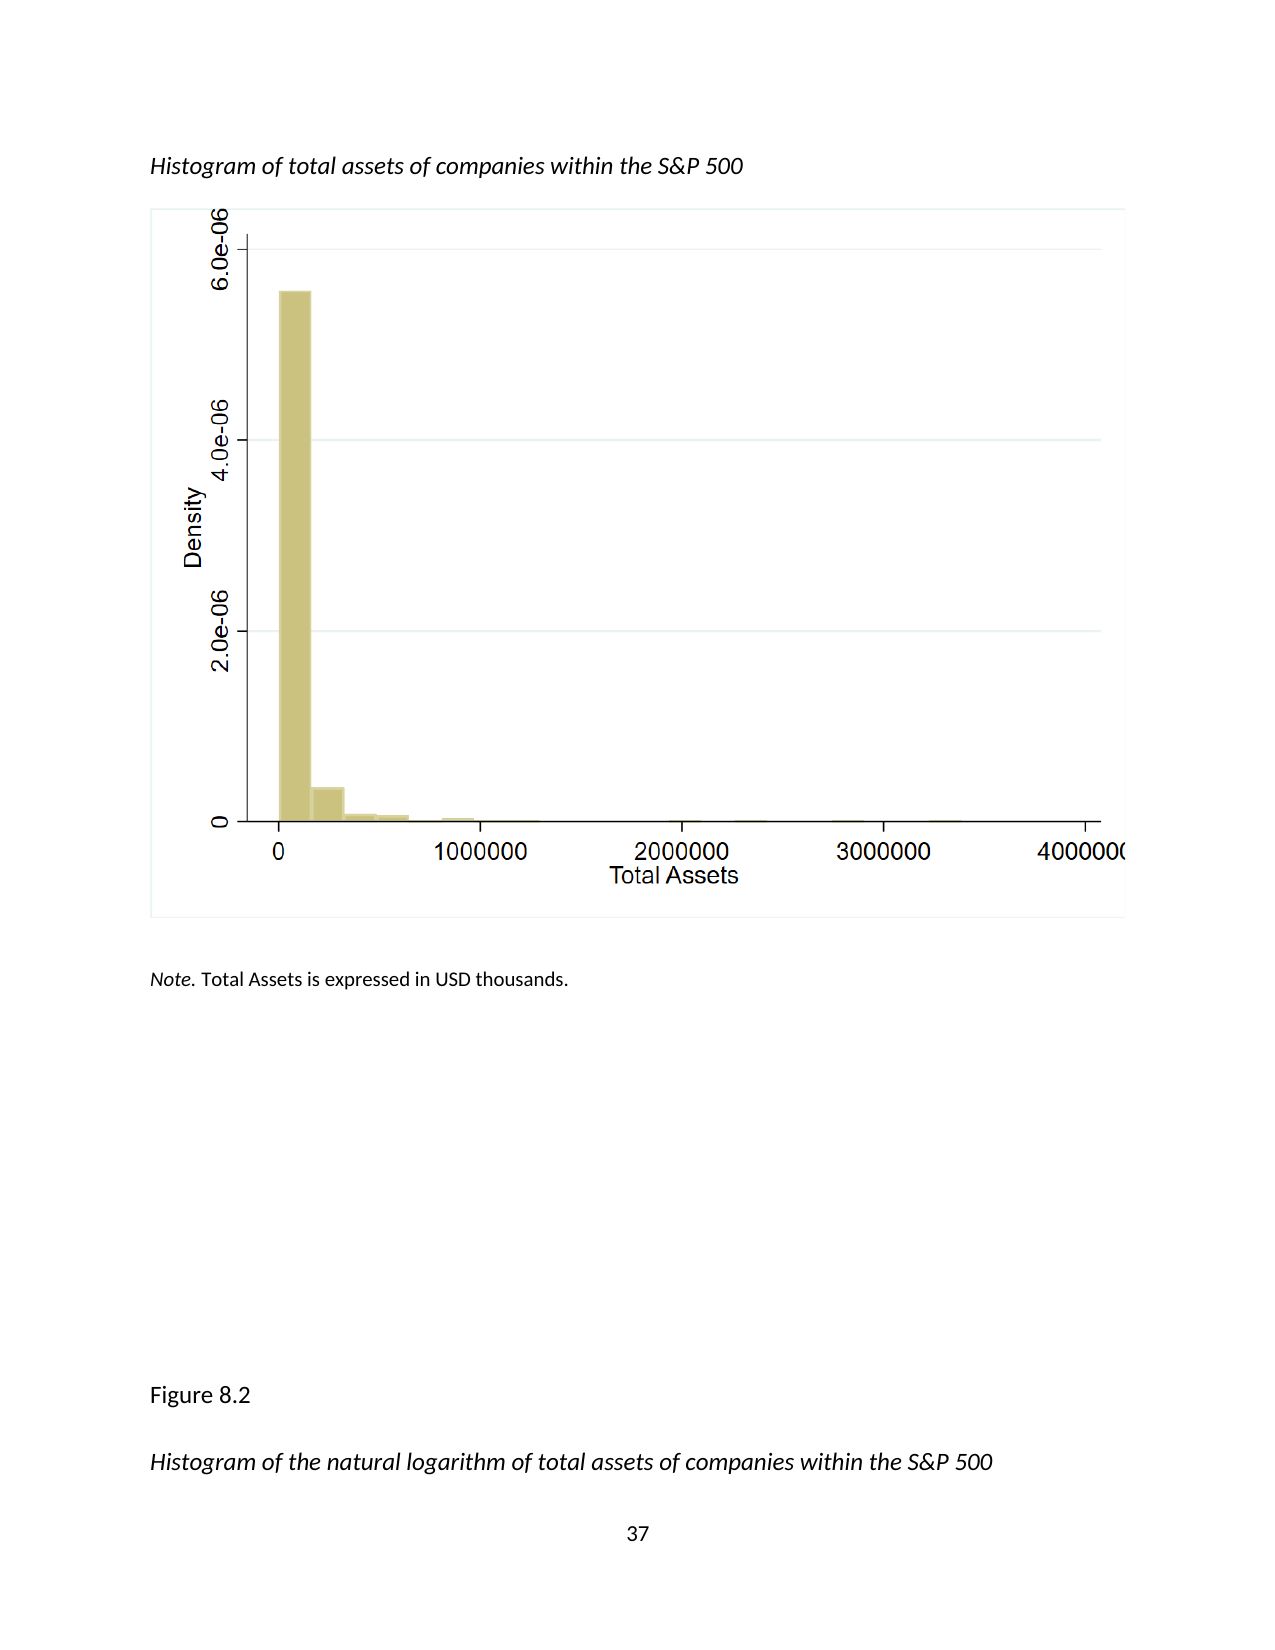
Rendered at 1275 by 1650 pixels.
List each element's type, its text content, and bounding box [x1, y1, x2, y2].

text Figure 8.2 [150, 1379, 1125, 1410]
text Histogram of the natural logarithm of total assets of companies within the S&P 500 [150, 1446, 1125, 1476]
picture [150, 208, 1125, 918]
text Note. Total Assets is expressed in USD thousands. [150, 918, 1125, 992]
text Histogram of total assets of companies within the S&P 500 [150, 150, 1125, 181]
